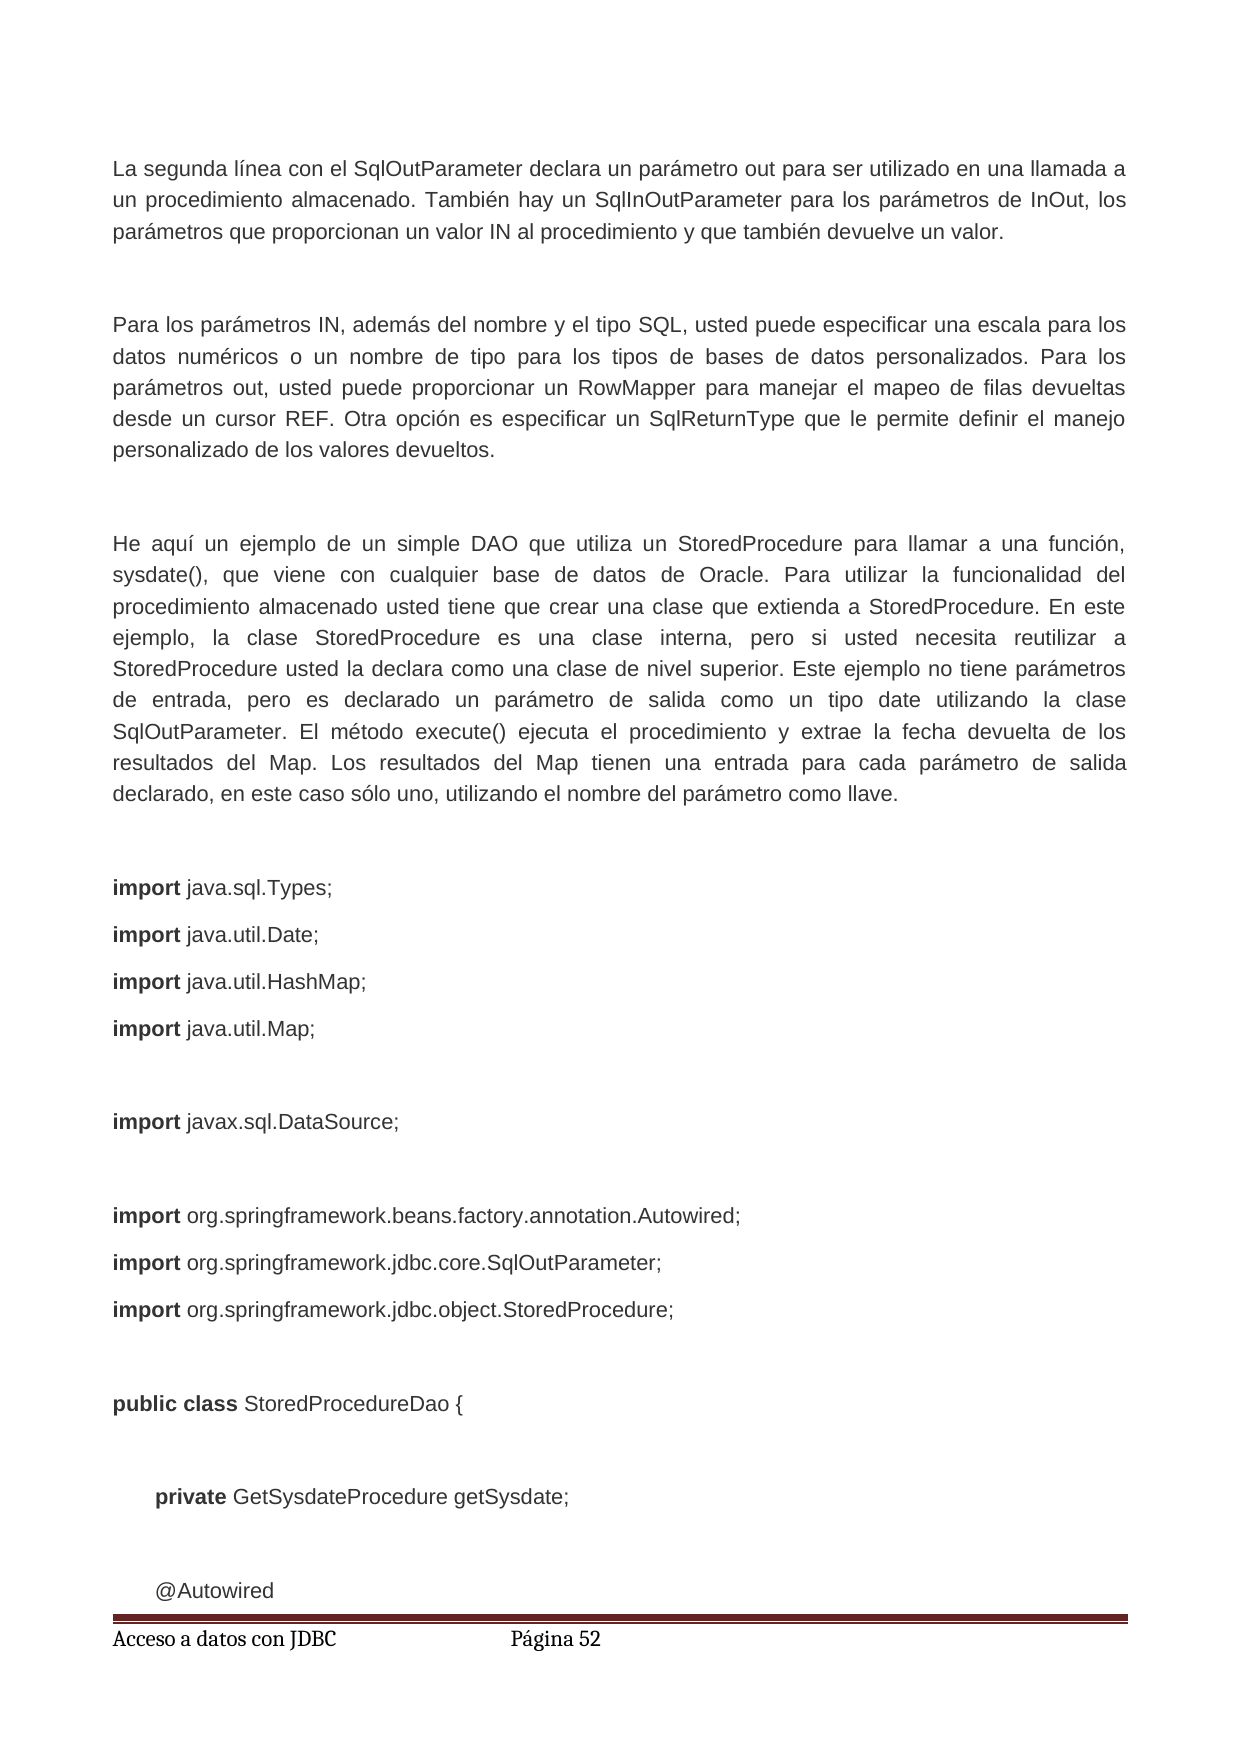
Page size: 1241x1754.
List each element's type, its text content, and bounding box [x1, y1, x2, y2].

text import org.springframework.beans.factory.annotation.Autowired; [112, 1197, 1128, 1228]
text import org.springframework.jdbc.object.StoredProcedure; [112, 1291, 1128, 1322]
text public class StoredProcedureDao { [112, 1384, 1128, 1416]
text import java.util.Map; [112, 1009, 1128, 1041]
text import org.springframework.jdbc.core.SqlOutParameter; [112, 1244, 1128, 1275]
text import java.util.Date; [112, 916, 1128, 947]
text Para los parámetros IN, además del nombre y el tipo SQL, usted puede especificar una escala para los datos numéricos o un nombre de tipo para los tipos de bases de datos personalizados. Para los parámetros out, usted puede proporcionar un RowMapper para manejar el mapeo de filas devueltas desde un cursor REF. Otra opción es especificar un SqlReturnType que le permite definir el manejo personalizado de los valores devueltos. [112, 306, 1128, 462]
text import java.sql.Types; [112, 869, 1128, 900]
text import javax.sql.DataSource; [112, 1103, 1128, 1134]
text La segunda línea con el SqlOutParameter declara un parámetro out para ser utilizado en una llamada a un procedimiento almacenado. También hay un SqlInOutParameter para los parámetros de InOut, los parámetros que proporcionan un valor IN al procedimiento y que también devuelve un valor. [112, 150, 1128, 244]
text private GetSysdateProcedure getSysdate; [112, 1478, 1128, 1509]
text import java.util.HashMap; [112, 962, 1128, 994]
text He aquí un ejemplo de un simple DAO que utiliza un StoredProcedure para llamar a una función, sysdate(), que viene con cualquier base de datos de Oracle. Para utilizar la funcionalidad del procedimiento almacenado usted tiene que crear una clase que extienda a StoredProcedure. En este ejemplo, la clase StoredProcedure es una clase interna, pero si usted necesita reutilizar a StoredProcedure usted la declara como una clase de nivel superior. Este ejemplo no tiene parámetros de entrada, pero es declarado un parámetro de salida como un tipo date utilizando la clase SqlOutParameter. El método execute() ejecuta el procedimiento y extrae la fecha devuelta de los resultados del Map. Los resultados del Map tienen una entrada para cada parámetro de salida declarado, en este caso sólo uno, utilizando el nombre del parámetro como llave. [112, 525, 1128, 806]
text @Autowired [112, 1572, 1128, 1603]
